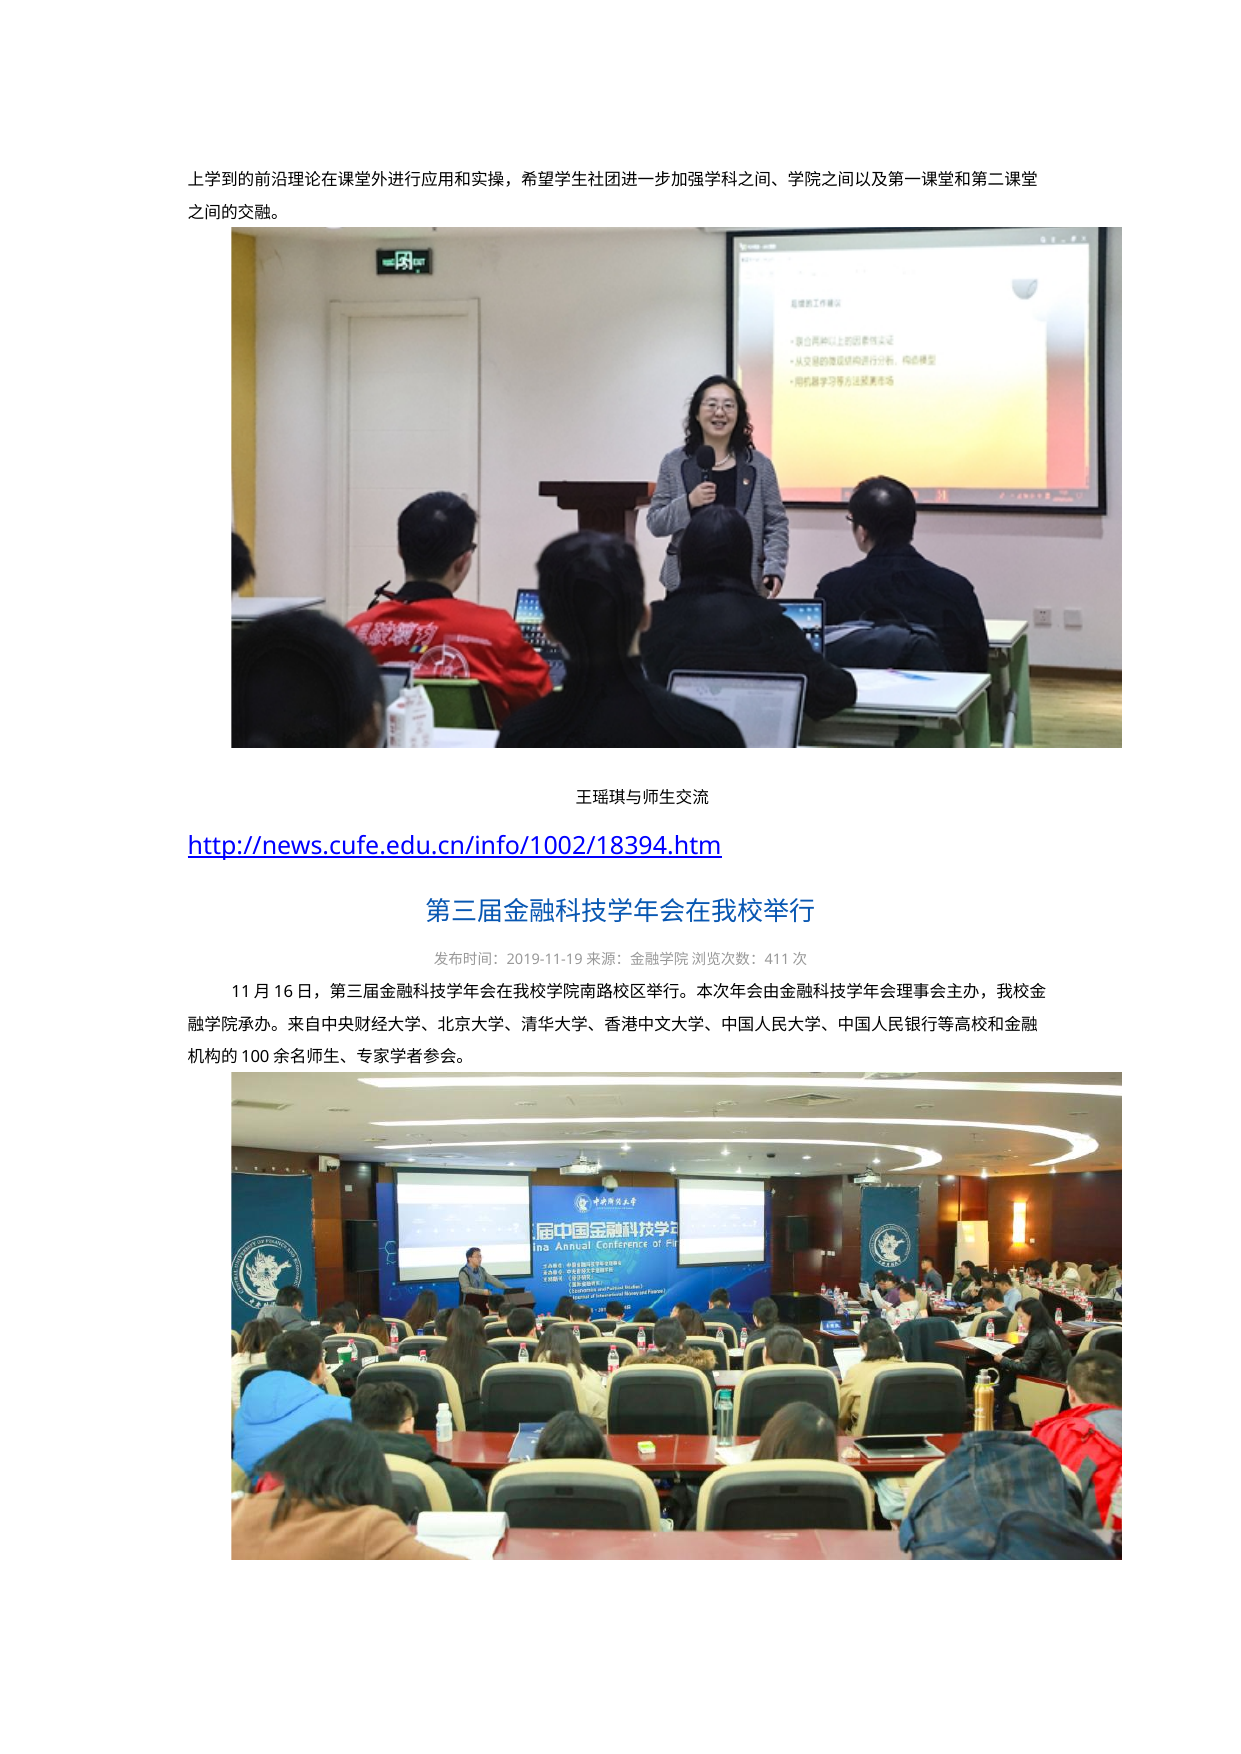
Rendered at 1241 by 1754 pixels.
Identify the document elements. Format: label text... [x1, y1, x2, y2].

text 11月16日，第三届金融科技学年会在我校学院南路校区举行。本次年会由金融科技学年会理事会主办，我校金融学院承办。来自中央财经大学、北京大学、清华大学、香港中文大学、中国人民大学、中国人民银行等高校和金融机构的100余名师生、专家学者参会。 [187, 974, 1053, 1072]
picture [231, 227, 1122, 748]
text 第三届金融科技学年会在我校举行 [187, 877, 1053, 942]
picture [231, 1072, 1122, 1560]
text 王瑶琪与师生交流 [187, 779, 1053, 812]
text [187, 162, 1053, 227]
text http://news.cufe.edu.cn/info/1002/18394.htm [187, 812, 1053, 877]
text 发布时间：2019-11-19 来源：金融学院 浏览次数：411次 [187, 942, 1053, 974]
